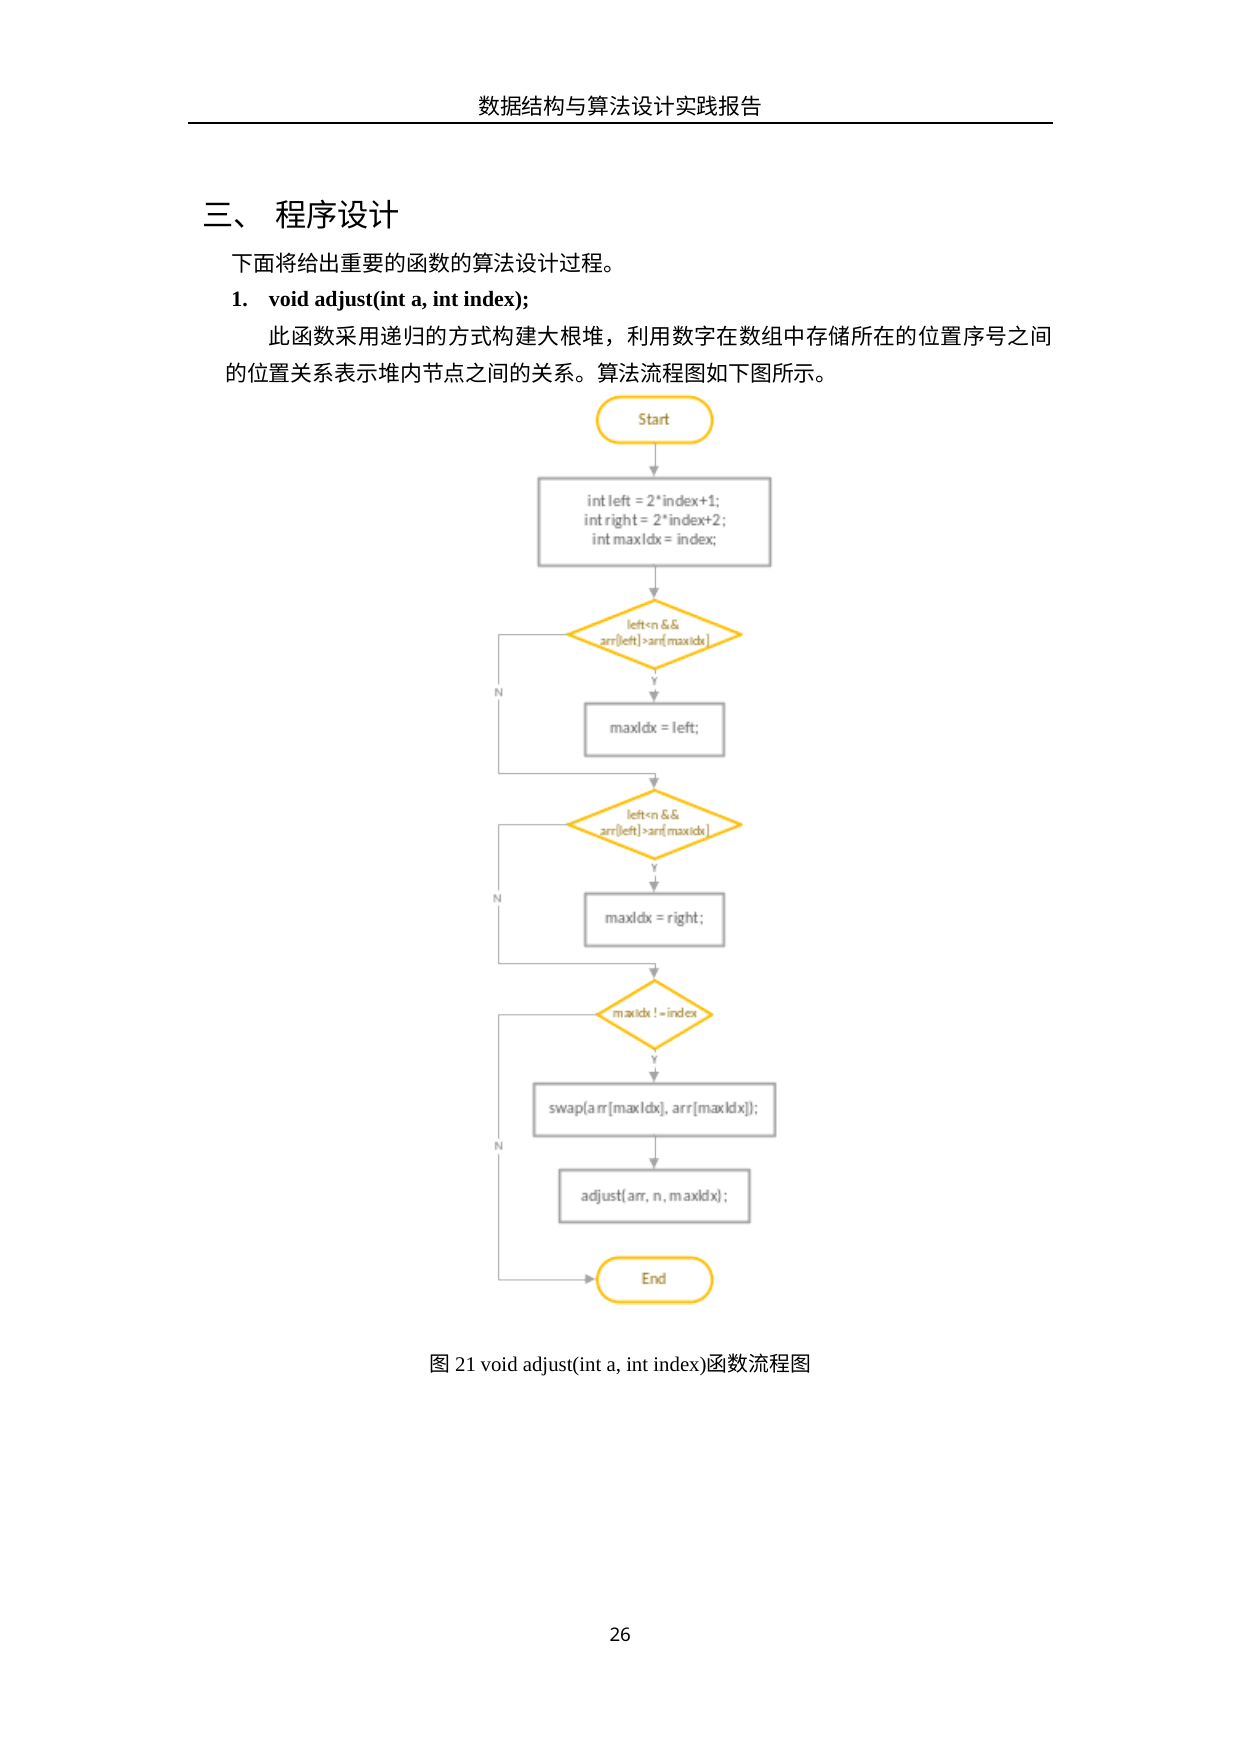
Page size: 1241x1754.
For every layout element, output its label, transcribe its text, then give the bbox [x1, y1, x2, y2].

text 此函数采用递归的方式构建大根堆，利用数字在数组中存储所在的位置序号之间的位置关系表示堆内节点之间的关系。算法流程图如下图所示。 [225, 318, 1053, 388]
text 下面将给出重要的函数的算法设计过程。 [187, 245, 1053, 278]
list void adjust(int a, int index); [231, 282, 1053, 315]
text 图 21 void adjust(int a, int index)函数流程图 [187, 1346, 1053, 1379]
title 程序设计 [202, 180, 1053, 245]
